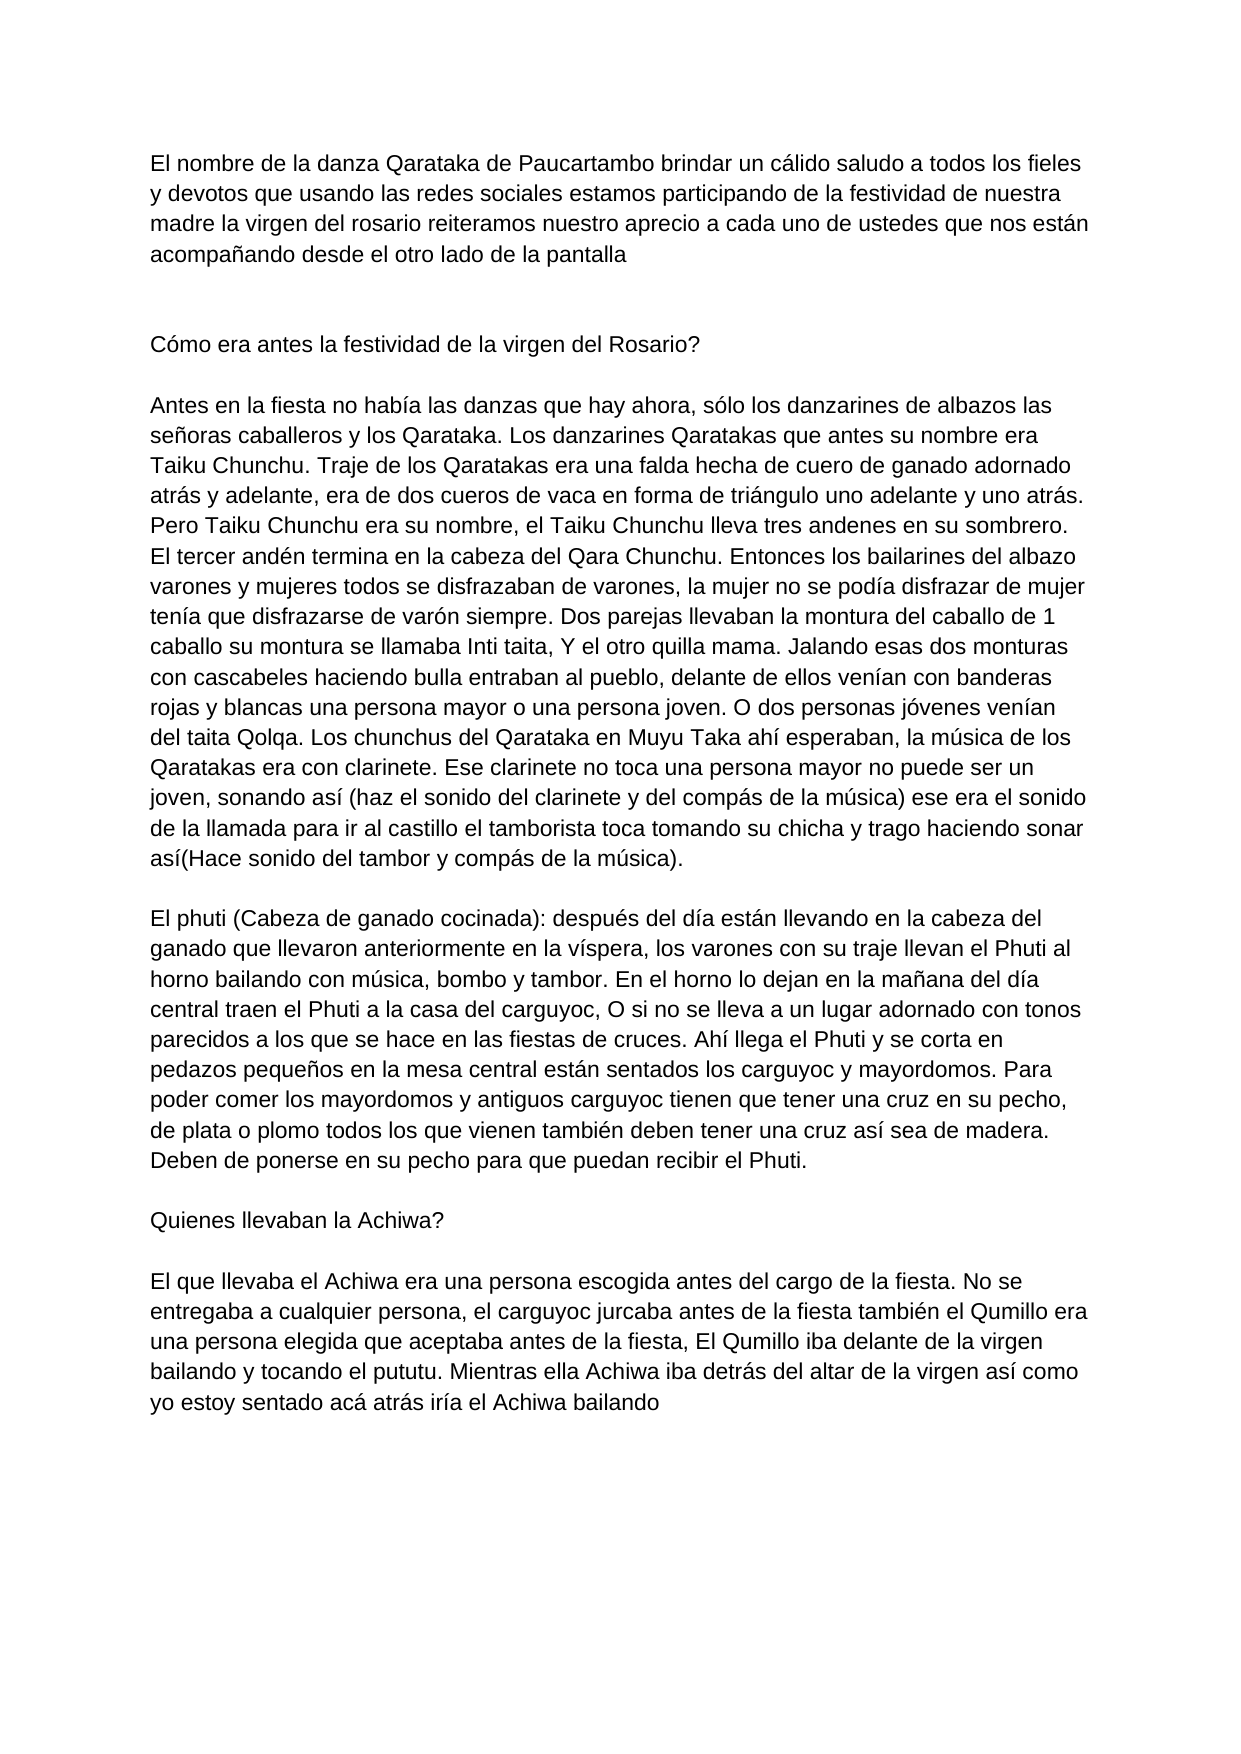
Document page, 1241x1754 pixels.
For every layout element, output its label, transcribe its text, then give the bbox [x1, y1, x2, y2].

text Antes en la fiesta no había las danzas que hay ahora, sólo los danzarines de albazos las señoras caballeros y los Qarataka. Los danzarines Qaratakas que antes su nombre era Taiku Chunchu. Traje de los Qaratakas era una falda hecha de cuero de ganado adornado atrás y adelante, era de dos cueros de vaca en forma de triángulo uno adelante y uno atrás. Pero Taiku Chunchu era su nombre, el Taiku Chunchu lleva tres andenes en su sombrero. El tercer andén termina en la cabeza del Qara Chunchu. Entonces los bailarines del albazo varones y mujeres todos se disfrazaban de varones, la mujer no se podía disfrazar de mujer tenía que disfrazarse de varón siempre. Dos parejas llevaban la montura del caballo de 1 caballo su montura se llamaba Inti taita, Y el otro quilla mama. Jalando esas dos monturas con cascabeles haciendo bulla entraban al pueblo, delante de ellos venían con banderas rojas y blancas una persona mayor o una persona joven. O dos personas jóvenes venían del taita Qolqa. Los chunchus del Qarataka en Muyu Taka ahí esperaban, la música de los Qaratakas era con clarinete. Ese clarinete no toca una persona mayor no puede ser un joven, sonando así (haz el sonido del clarinete y del compás de la música) ese era el sonido de la llamada para ir al castillo el tamborista toca tomando su chicha y trago haciendo sonar así(Hace sonido del tambor y compás de la música). [150, 392, 1090, 871]
text Quienes llevaban la Achiwa? [150, 1207, 1090, 1234]
text El que llevaba el Achiwa era una persona escogida antes del cargo de la fiesta. No se entregaba a cualquier persona, el carguyoc jurcaba antes de la fiesta también el Qumillo era una persona elegida que aceptaba antes de la fiesta, El Qumillo iba delante de la virgen bailando y tocando el pututu. Mientras ella Achiwa iba detrás del altar de la virgen así como yo estoy sentado acá atrás iría el Achiwa bailando [150, 1268, 1090, 1415]
text Cómo era antes la festividad de la virgen del Rosario? [150, 331, 1090, 358]
text El phuti (Cabeza de ganado cocinada): después del día están llevando en la cabeza del ganado que llevaron anteriormente en la víspera, los varones con su traje llevan el Phuti al horno bailando con música, bombo y tambor. En el horno lo dejan en la mañana del día central traen el Phuti a la casa del carguyoc, O si no se lleva a un lugar adornado con tonos parecidos a los que se hace en las fiestas de cruces. Ahí llega el Phuti y se corta en pedazos pequeños en la mesa central están sentados los carguyoc y mayordomos. Para poder comer los mayordomos y antiguos carguyoc tienen que tener una cruz en su pecho, de plata o plomo todos los que vienen también deben tener una cruz así sea de madera. Deben de ponerse en su pecho para que puedan recibir el Phuti. [150, 905, 1090, 1173]
text El nombre de la danza Qarataka de Paucartambo brindar un cálido saludo a todos los fieles y devotos que usando las redes sociales estamos participando de la festividad de nuestra madre la virgen del rosario reiteramos nuestro aprecio a cada uno de ustedes que nos están acompañando desde el otro lado de la pantalla [150, 150, 1090, 267]
